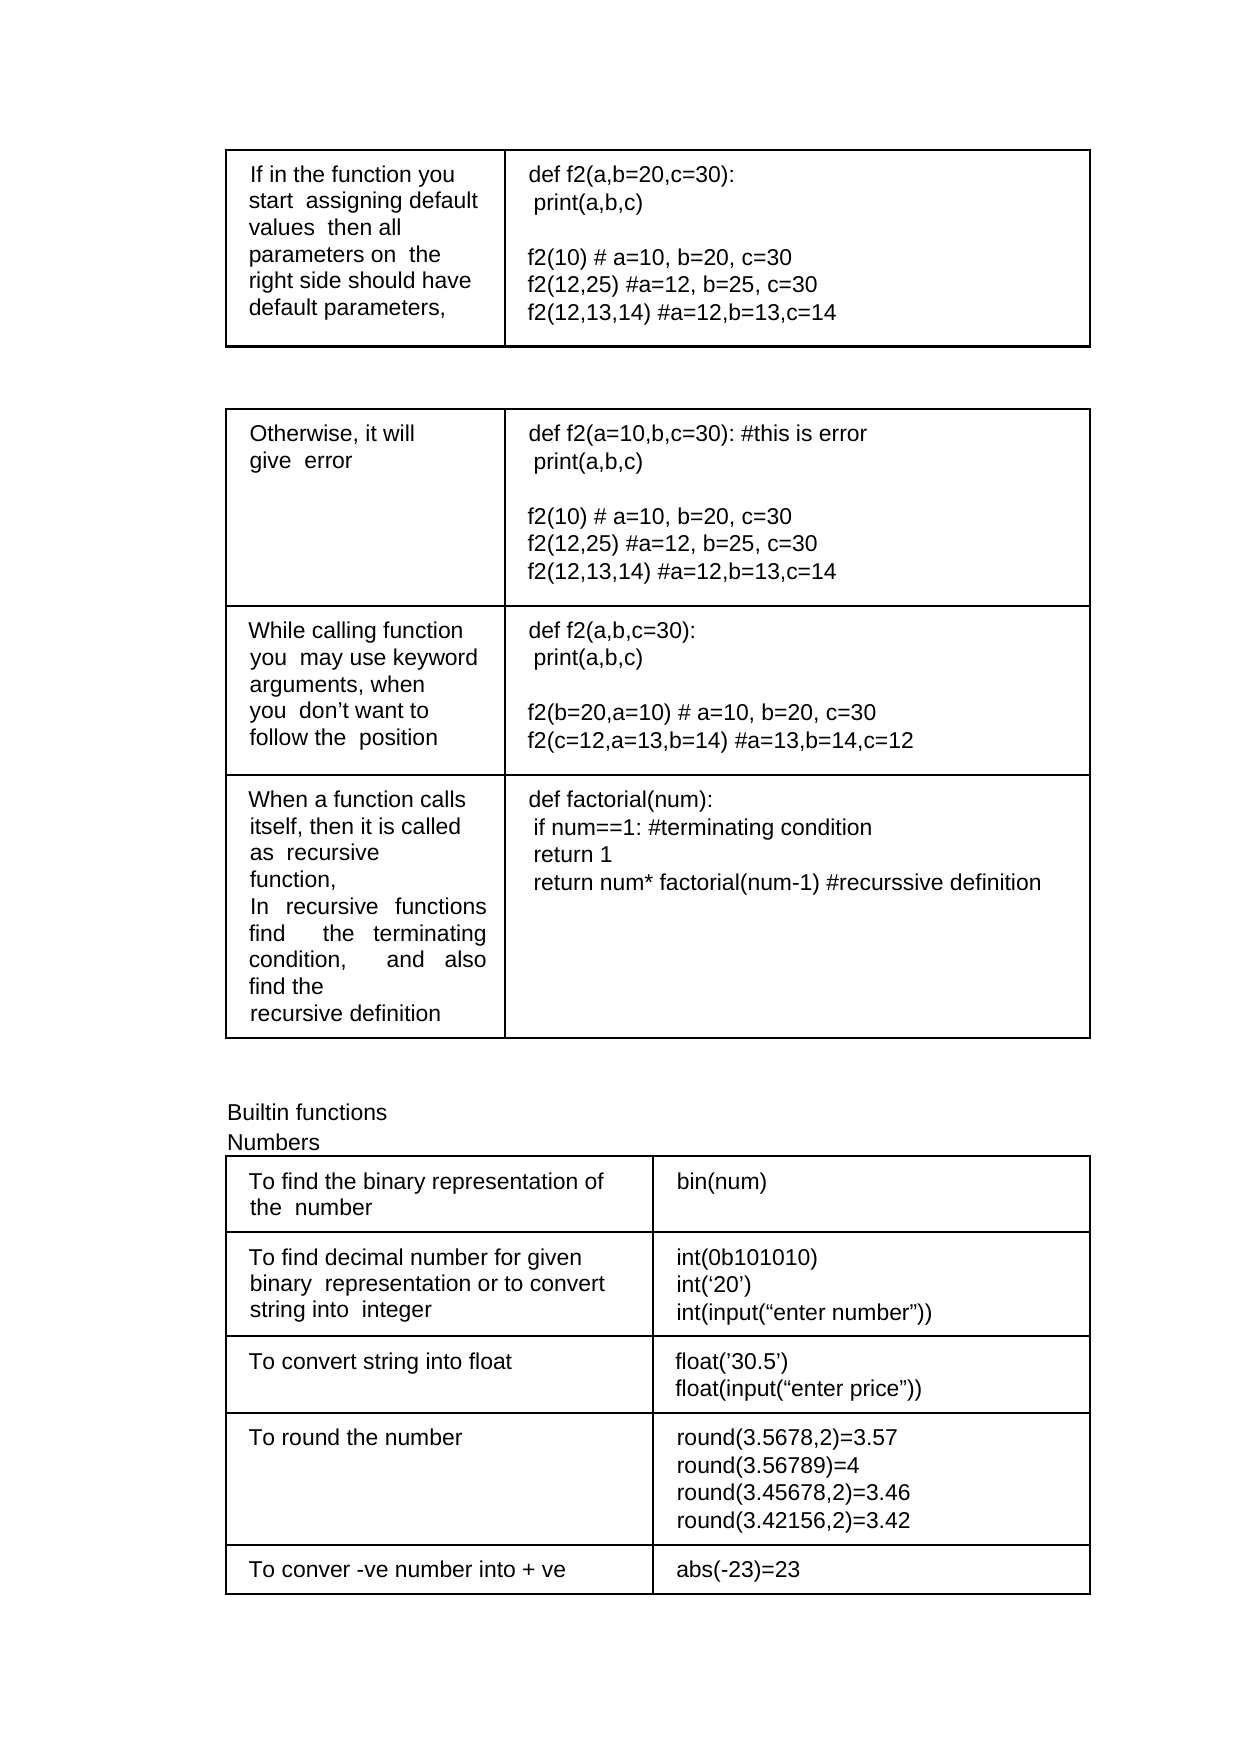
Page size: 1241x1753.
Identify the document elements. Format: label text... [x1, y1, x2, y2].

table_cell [506, 151, 1089, 345]
table_cell def f2(a,b,c=30): print(a,b,c) f2(b=20,a=10) # a=10, b=20, c=30 f2(c=12,a=13,b=14) #a=13,b=14,c=12 [506, 607, 1089, 774]
table_header def f2(a=10,b,c=30): #this is error print(a,b,c) f2(10) # a=10, b=20, c=30 f2(12,25) #a=12, b=25, c=30 f2(12,13,14) #a=12,b=13,c=14 [506, 410, 1089, 605]
table_cell If in the function you start assigning default values then all parameters on the right side should have default parameters, [227, 151, 504, 345]
table_cell abs(-23)=23 [654, 1546, 1089, 1593]
table_cell To find decimal number for given binary representation or to convert string into integer [227, 1233, 652, 1335]
table_cell To round the number [227, 1414, 652, 1543]
table_cell When a function calls itself, then it is called as recursive function, In recursive functions find the terminating condition, and also find the recursive definition [227, 776, 504, 1037]
table_cell To convert string into float [227, 1337, 652, 1412]
table_header bin(num) [654, 1157, 1089, 1231]
table_header Otherwise, it will give error [227, 410, 504, 605]
table_cell To conver -ve number into + ve [227, 1546, 652, 1593]
table_cell int(0b101010) int(‘20’) int(input(“enter number”)) [654, 1233, 1089, 1335]
table_cell float(’30.5’) float(input(“enter price”)) [654, 1337, 1089, 1412]
table_cell round(3.5678,2)=3.57 round(3.56789)=4 round(3.45678,2)=3.46 round(3.42156,2)=3.42 [654, 1414, 1089, 1543]
table_cell While calling function you may use keyword arguments, when you don’t want to follow the position [227, 607, 504, 774]
text Builtin functions [227, 1099, 1134, 1126]
table_cell def factorial(num): if num==1: #terminating condition return 1 return num* factorial(num-1) #recurssive definition [506, 776, 1089, 1037]
table_header To find the binary representation of the number [227, 1157, 652, 1231]
text Numbers [227, 1129, 1134, 1155]
